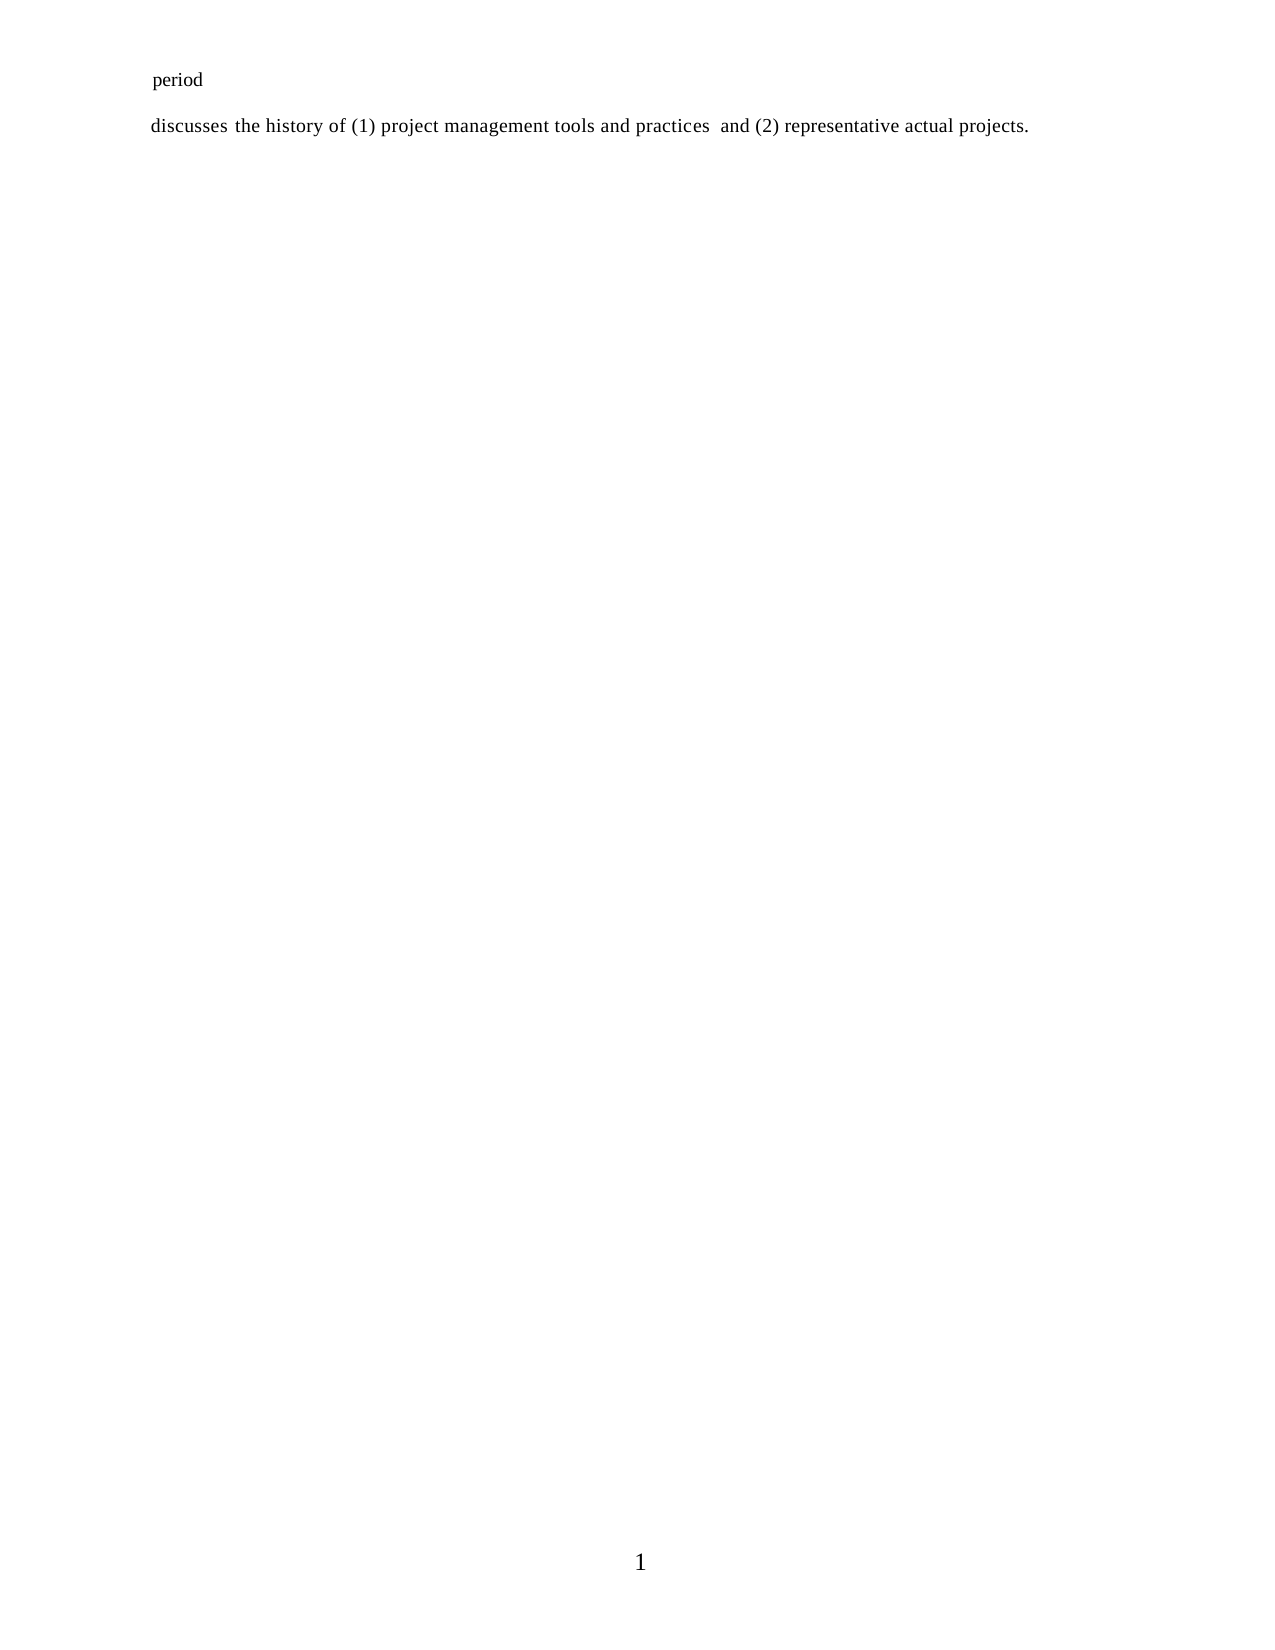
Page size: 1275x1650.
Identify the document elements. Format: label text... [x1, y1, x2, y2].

text discusses the history of (1) project management tools and practices and (2) representative actual projects. [151, 116, 1125, 141]
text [150, 68, 1125, 91]
